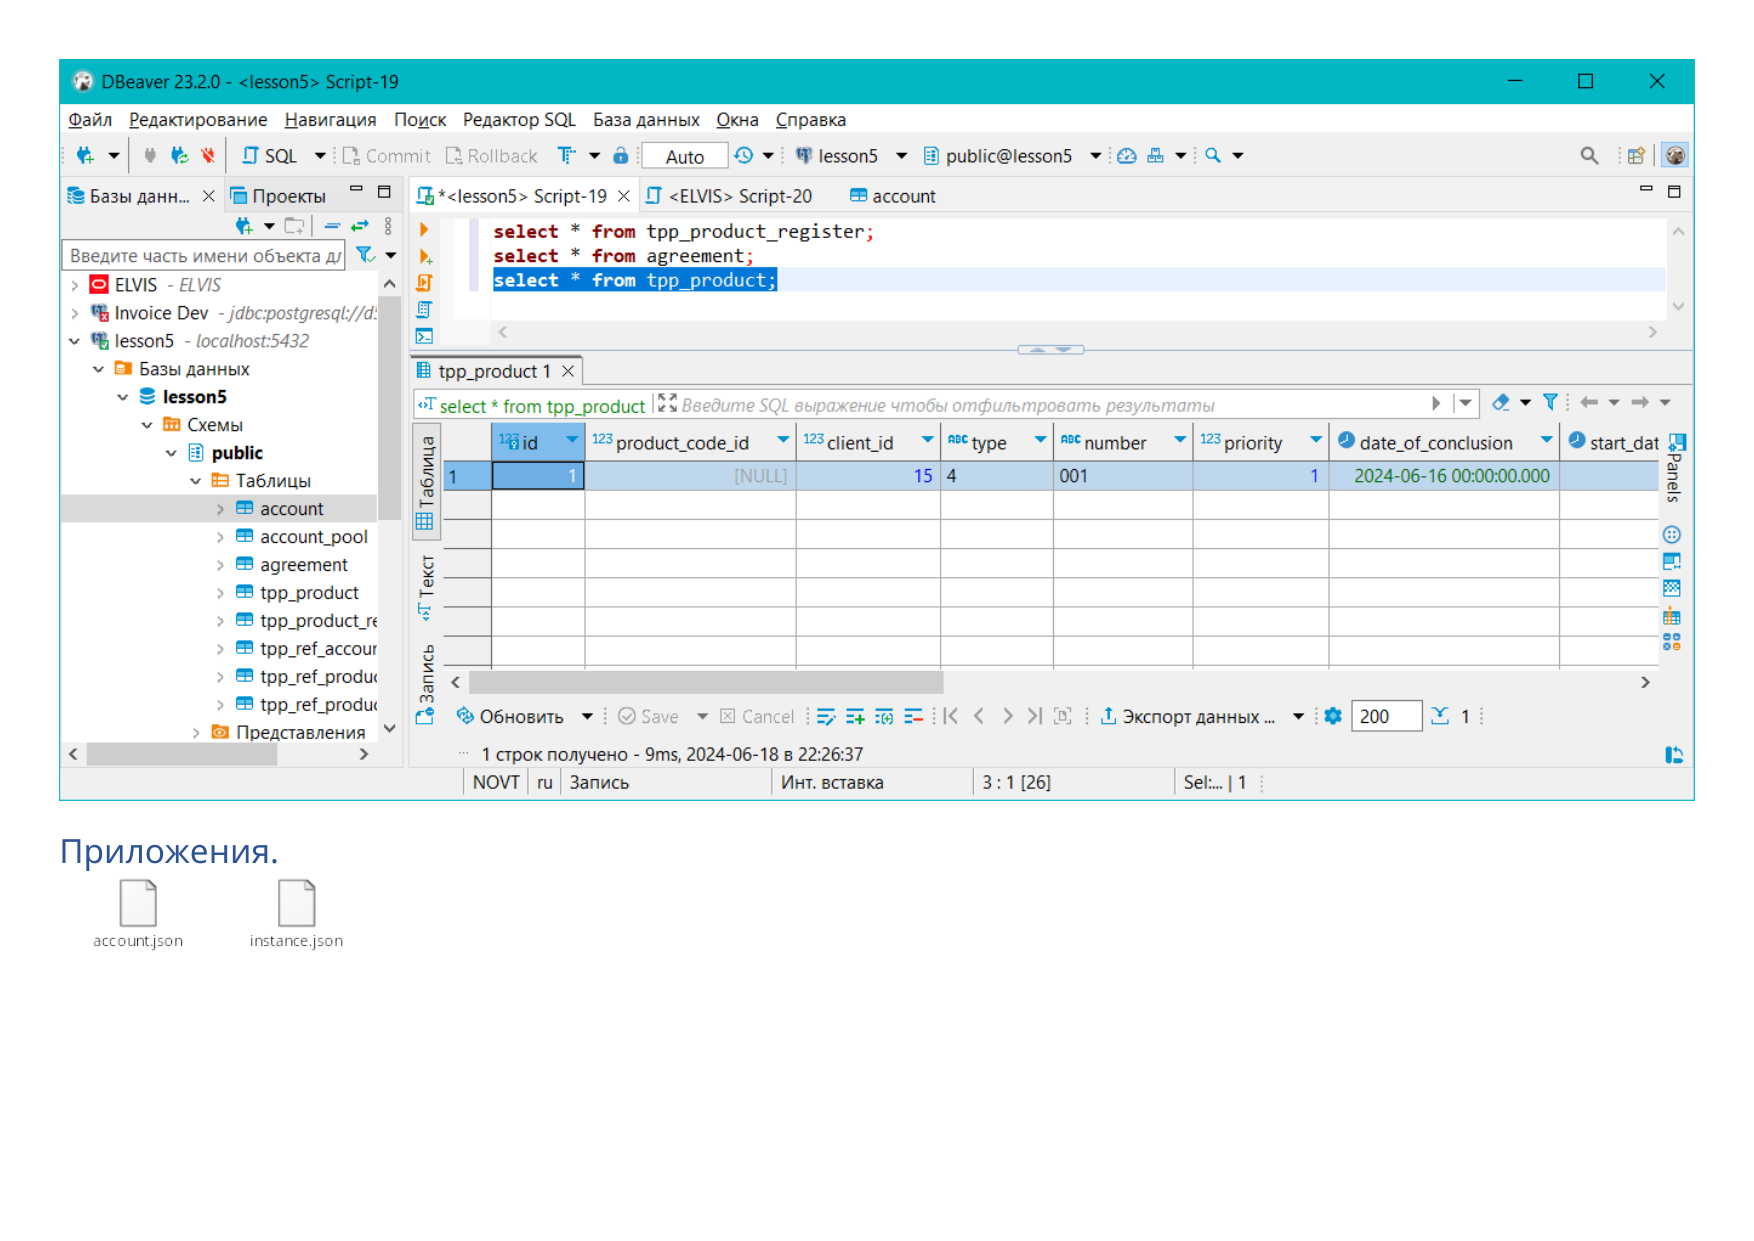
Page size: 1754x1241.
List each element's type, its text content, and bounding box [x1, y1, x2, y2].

picture [59, 59, 1695, 801]
subtitle Приложения. [59, 828, 1695, 873]
